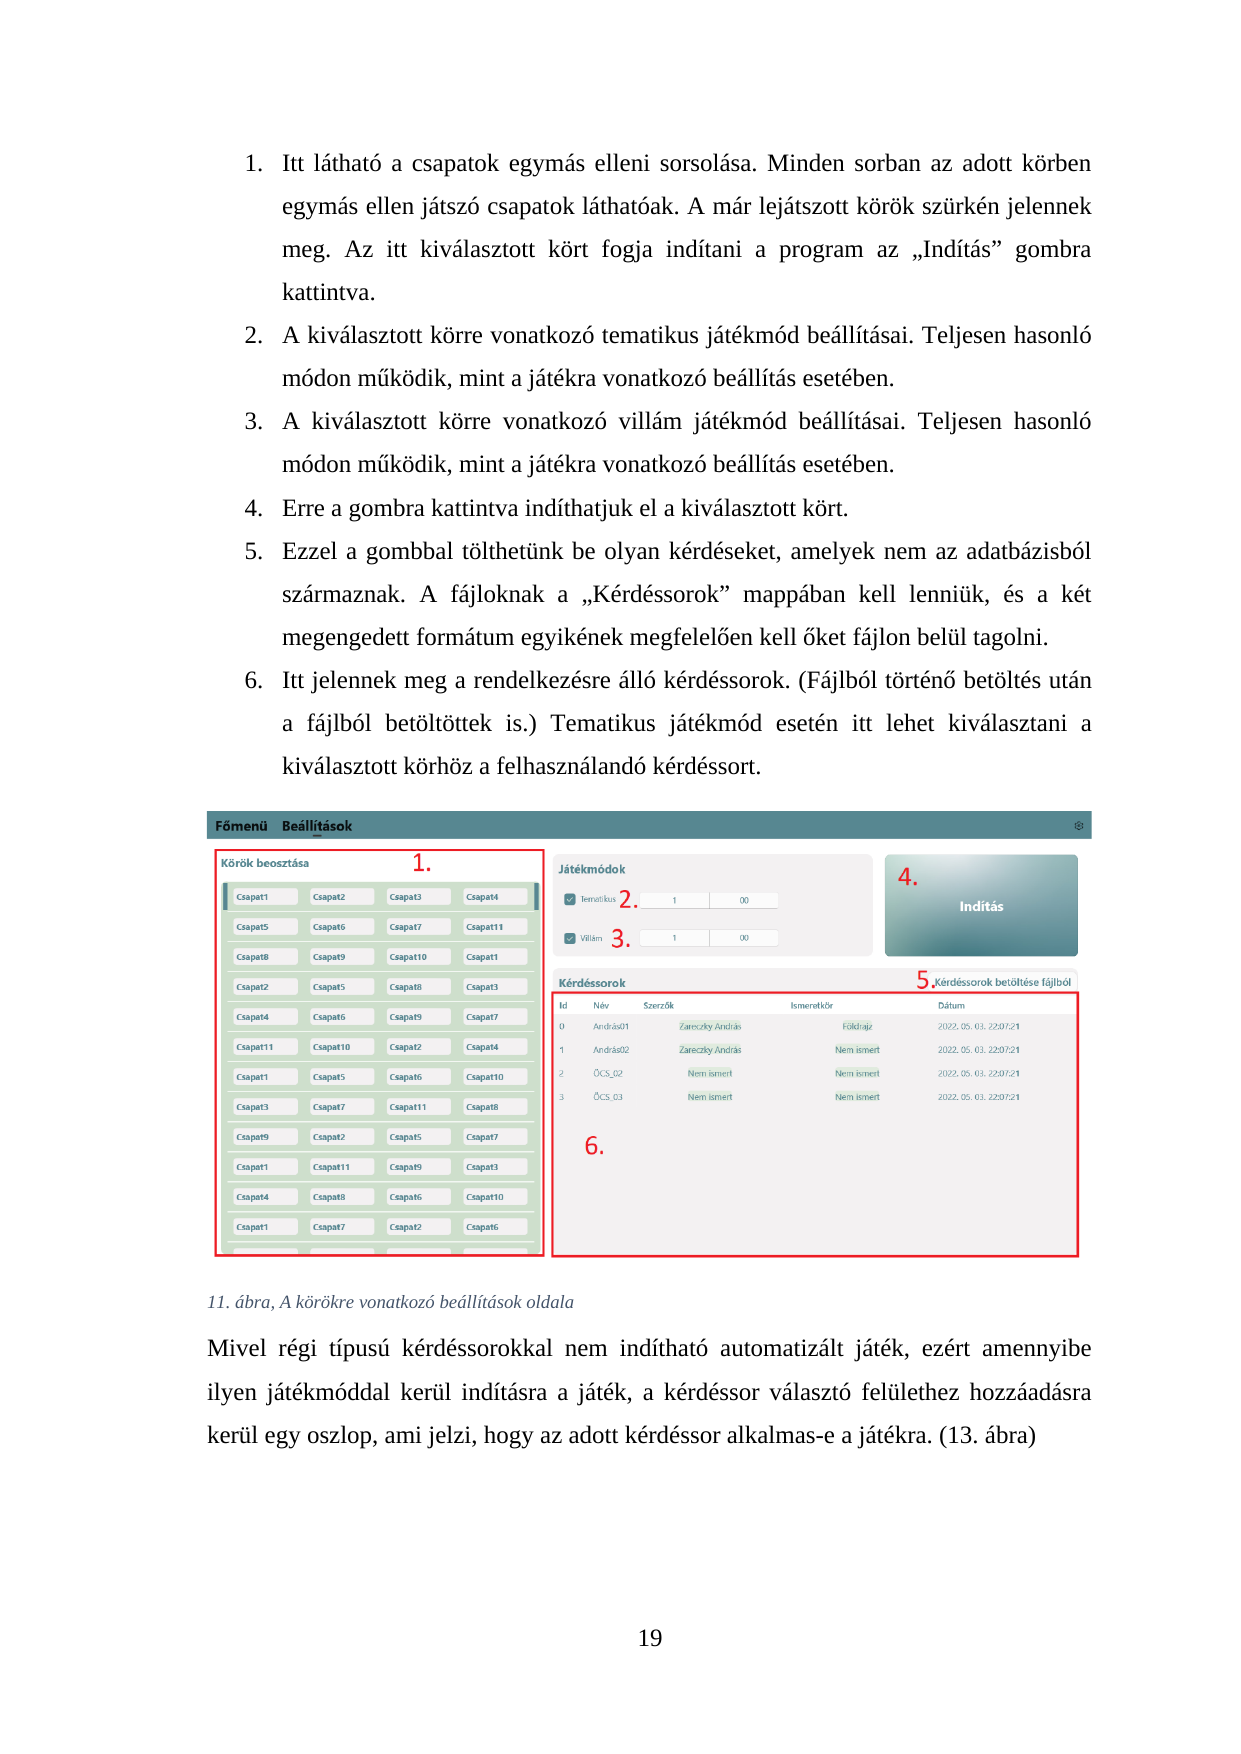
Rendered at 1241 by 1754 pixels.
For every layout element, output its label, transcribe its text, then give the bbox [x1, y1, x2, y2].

list Erre a gombra kattintva indíthatjuk el a kiválasztott kört. [244, 493, 1092, 521]
picture [206, 811, 1092, 1261]
list A kiválasztott körre vonatkozó villám játékmód beállításai. Teljesen hasonló módon működik, mint a játékra vonatkozó beállítás esetében. [244, 406, 1092, 478]
text Mivel régi típusú kérdéssorokkal nem indítható automatizált játék, ezért amennyibe ilyen játékmóddal kerül indításra a játék, a kérdéssor választó felülethez hozzáadásra kerül egy oszlop, ami jelzi, hogy az adott kérdéssor alkalmas-e a játékra. (13. ábra) [207, 1333, 1092, 1448]
text 11. ábra, A körökre vonatkozó beállítások oldala [207, 1291, 1092, 1313]
list Itt látható a csapatok egymás elleni sorsolása. Minden sorban az adott körben egymás ellen játszó csapatok láthatóak. A már lejátszott körök szürkén jelennek meg. Az itt kiválasztott kört fogja indítani a program az „Indítás” gombra kattintva. [244, 148, 1092, 306]
list Itt jelennek meg a rendelkezésre álló kérdéssorok. (Fájlból történő betöltés után a fájlból betöltöttek is.) Tematikus játékmód esetén itt lehet kiválasztani a kiválasztott körhöz a felhasználandó kérdéssort. [244, 665, 1092, 780]
list Ezzel a gombbal tölthetünk be olyan kérdéseket, amelyek nem az adatbázisból származnak. A fájloknak a „Kérdéssorok” mappában kell lenniük, és a két megengedett formátum egyikének megfelelően kell őket fájlon belül tagolni. [244, 536, 1092, 651]
list A kiválasztott körre vonatkozó tematikus játékmód beállításai. Teljesen hasonló módon működik, mint a játékra vonatkozó beállítás esetében. [244, 320, 1092, 392]
